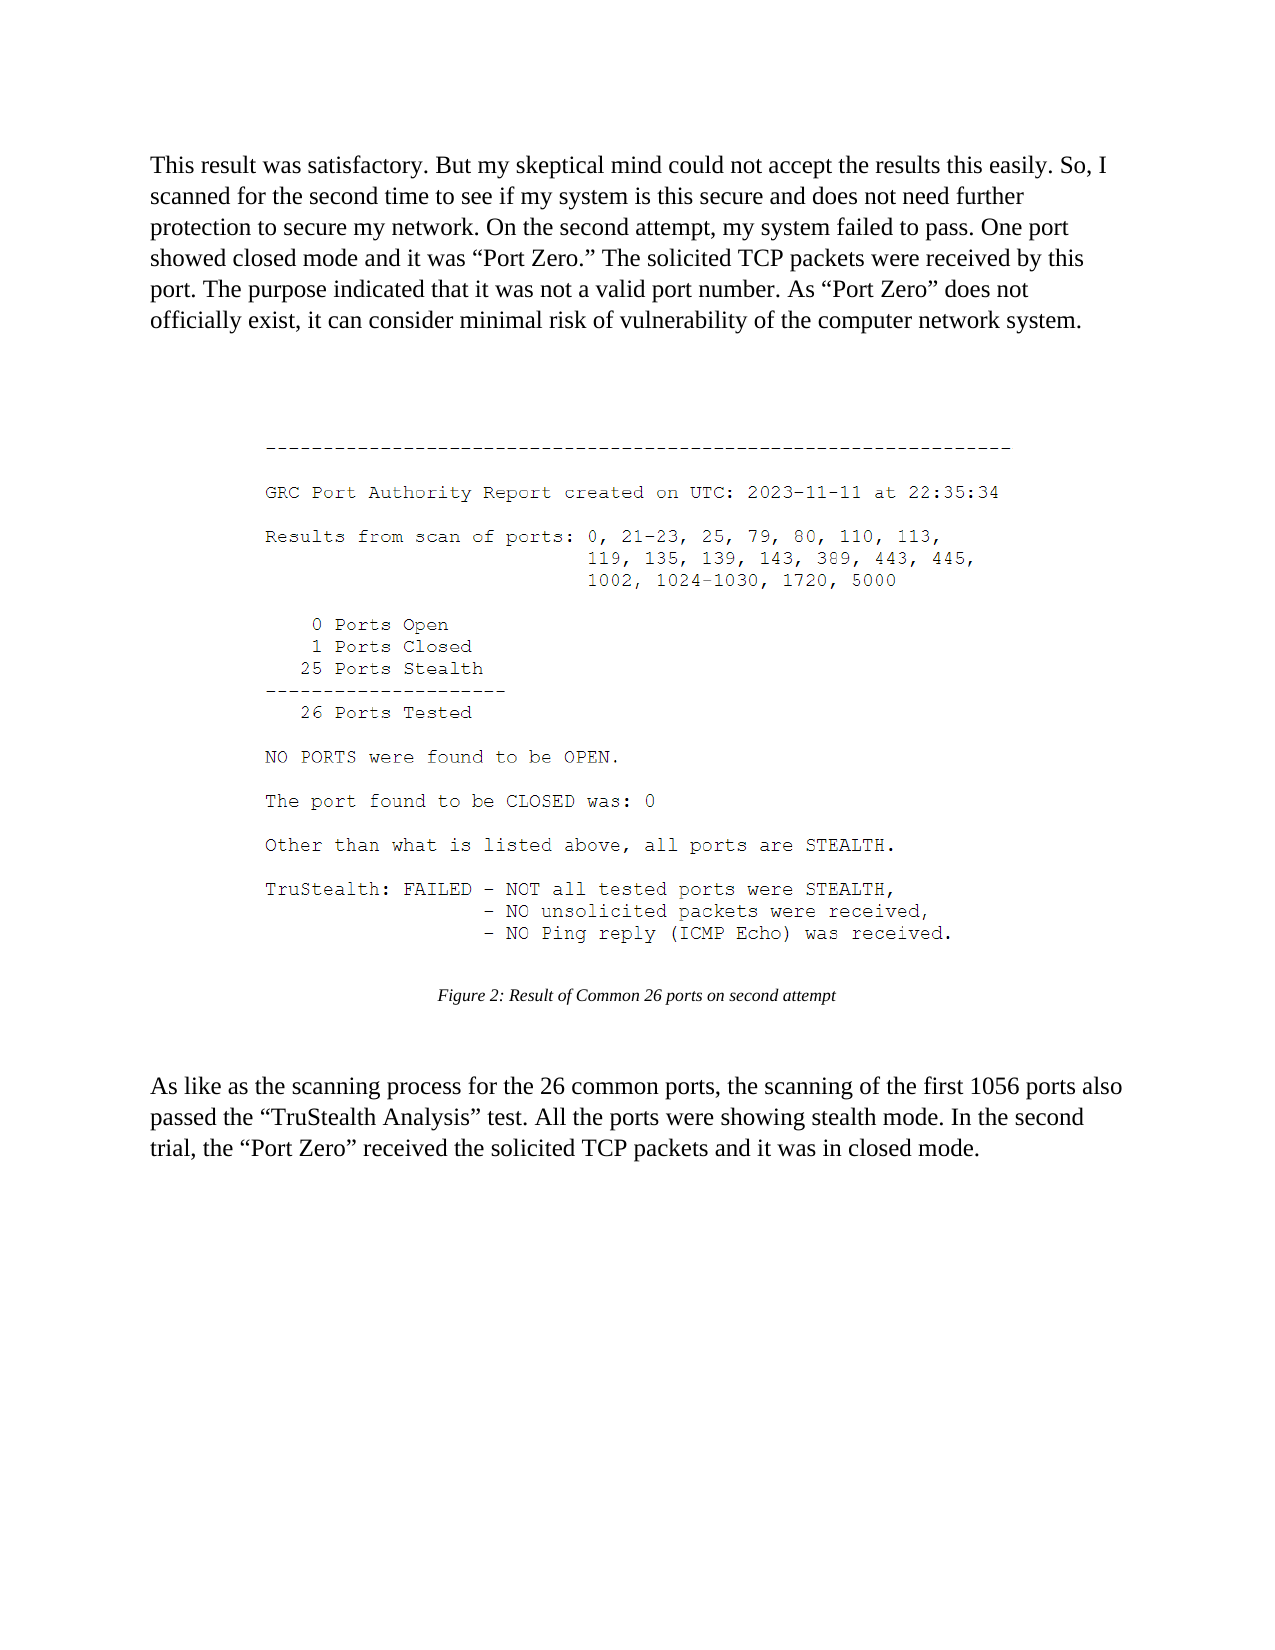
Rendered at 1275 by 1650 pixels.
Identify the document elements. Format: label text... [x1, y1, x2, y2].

text Figure 2: Result of Common 26 ports on second attempt [150, 985, 1125, 1005]
picture [262, 445, 1013, 966]
text As like as the scanning process for the 26 common ports, the scanning of the first 1056 ports also passed the “TruStealth Analysis” test. All the ports were showing stealth mode. In the second trial, the “Port Zero” received the solicited TCP packets and it was in closed mode. [150, 1071, 1125, 1162]
text This result was satisfactory. But my skeptical mind could not accept the results this easily. So, I scanned for the second time to see if my system is this secure and does not need further protection to secure my network. On the second attempt, my system failed to pass. One port showed closed mode and it was “Port Zero.” The solicited TCP packets were received by this port. The purpose indicated that it was not a valid port number. As “Port Zero” does not officially exist, it can consider minimal risk of vulnerability of the computer network system. [150, 150, 1125, 334]
